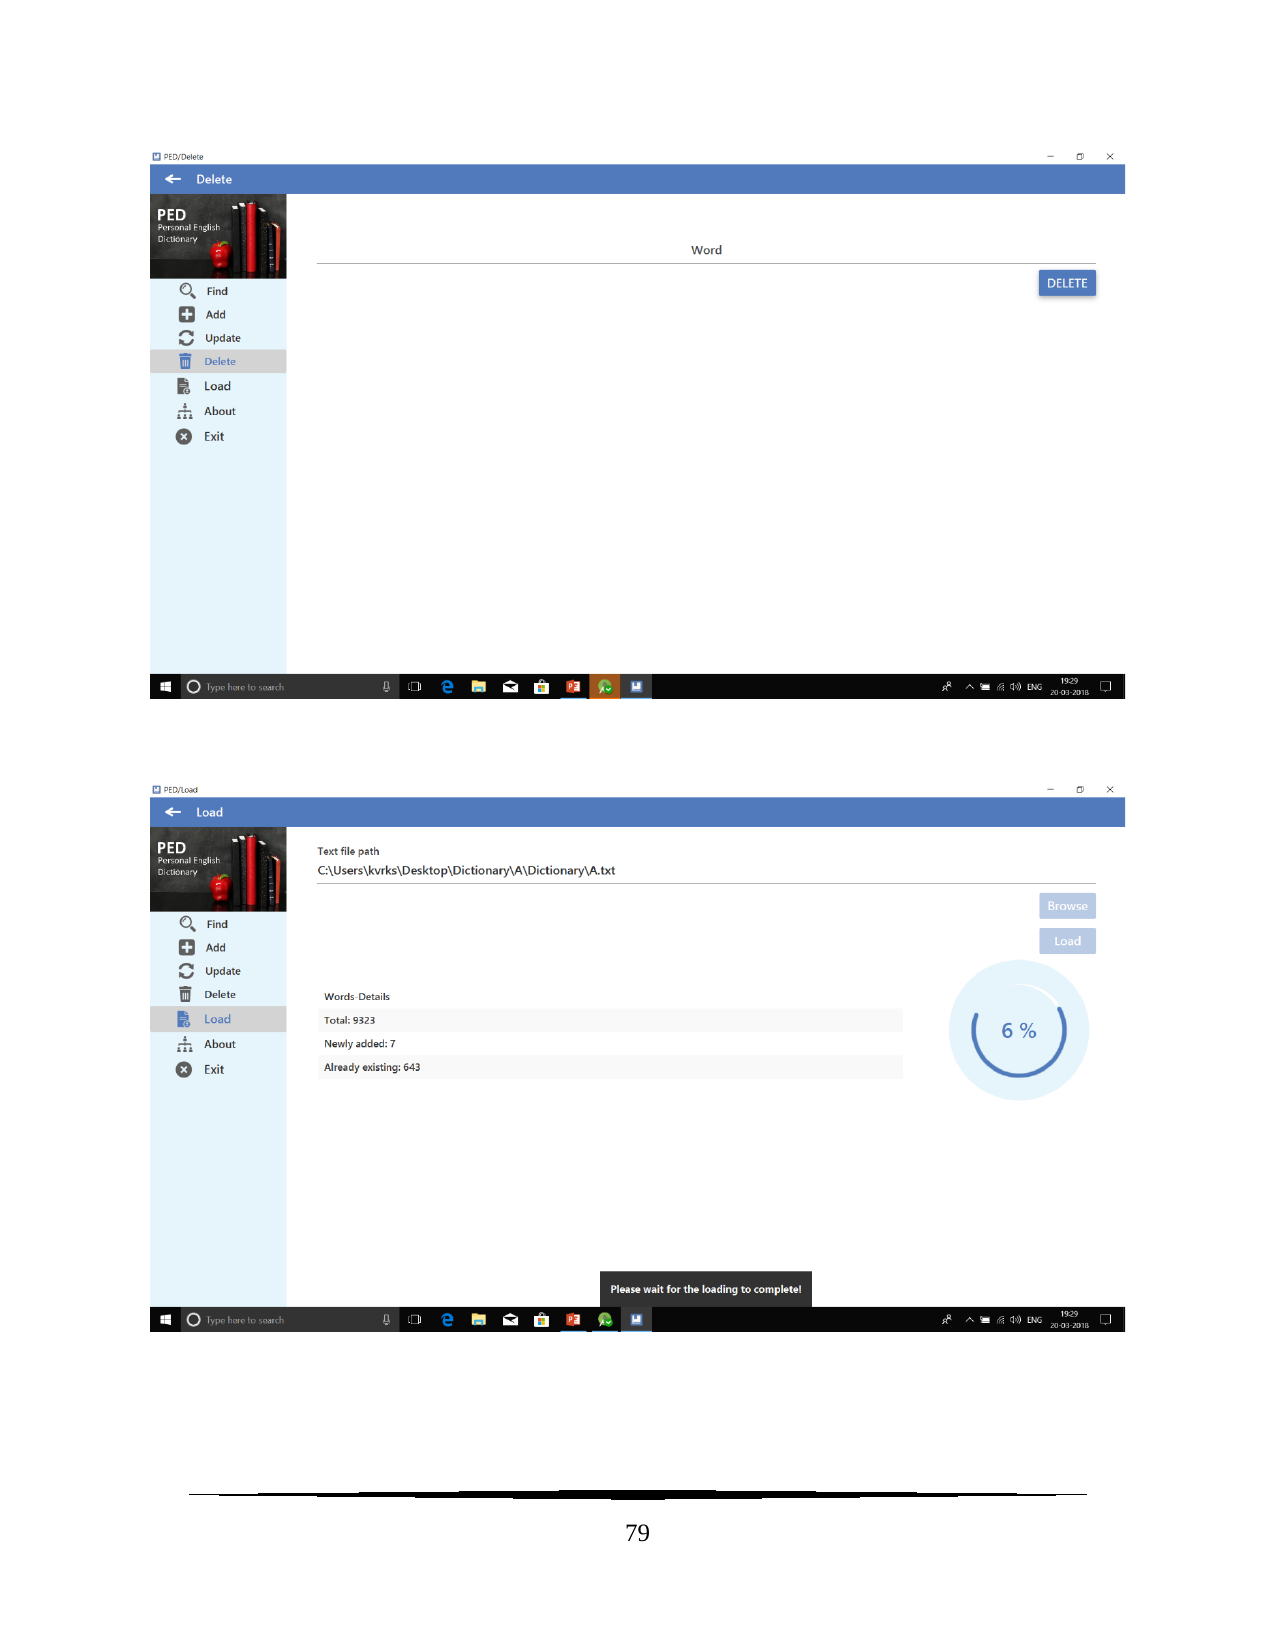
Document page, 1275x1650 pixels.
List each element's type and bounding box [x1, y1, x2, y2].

picture [150, 782, 1125, 1332]
picture [150, 150, 1125, 699]
